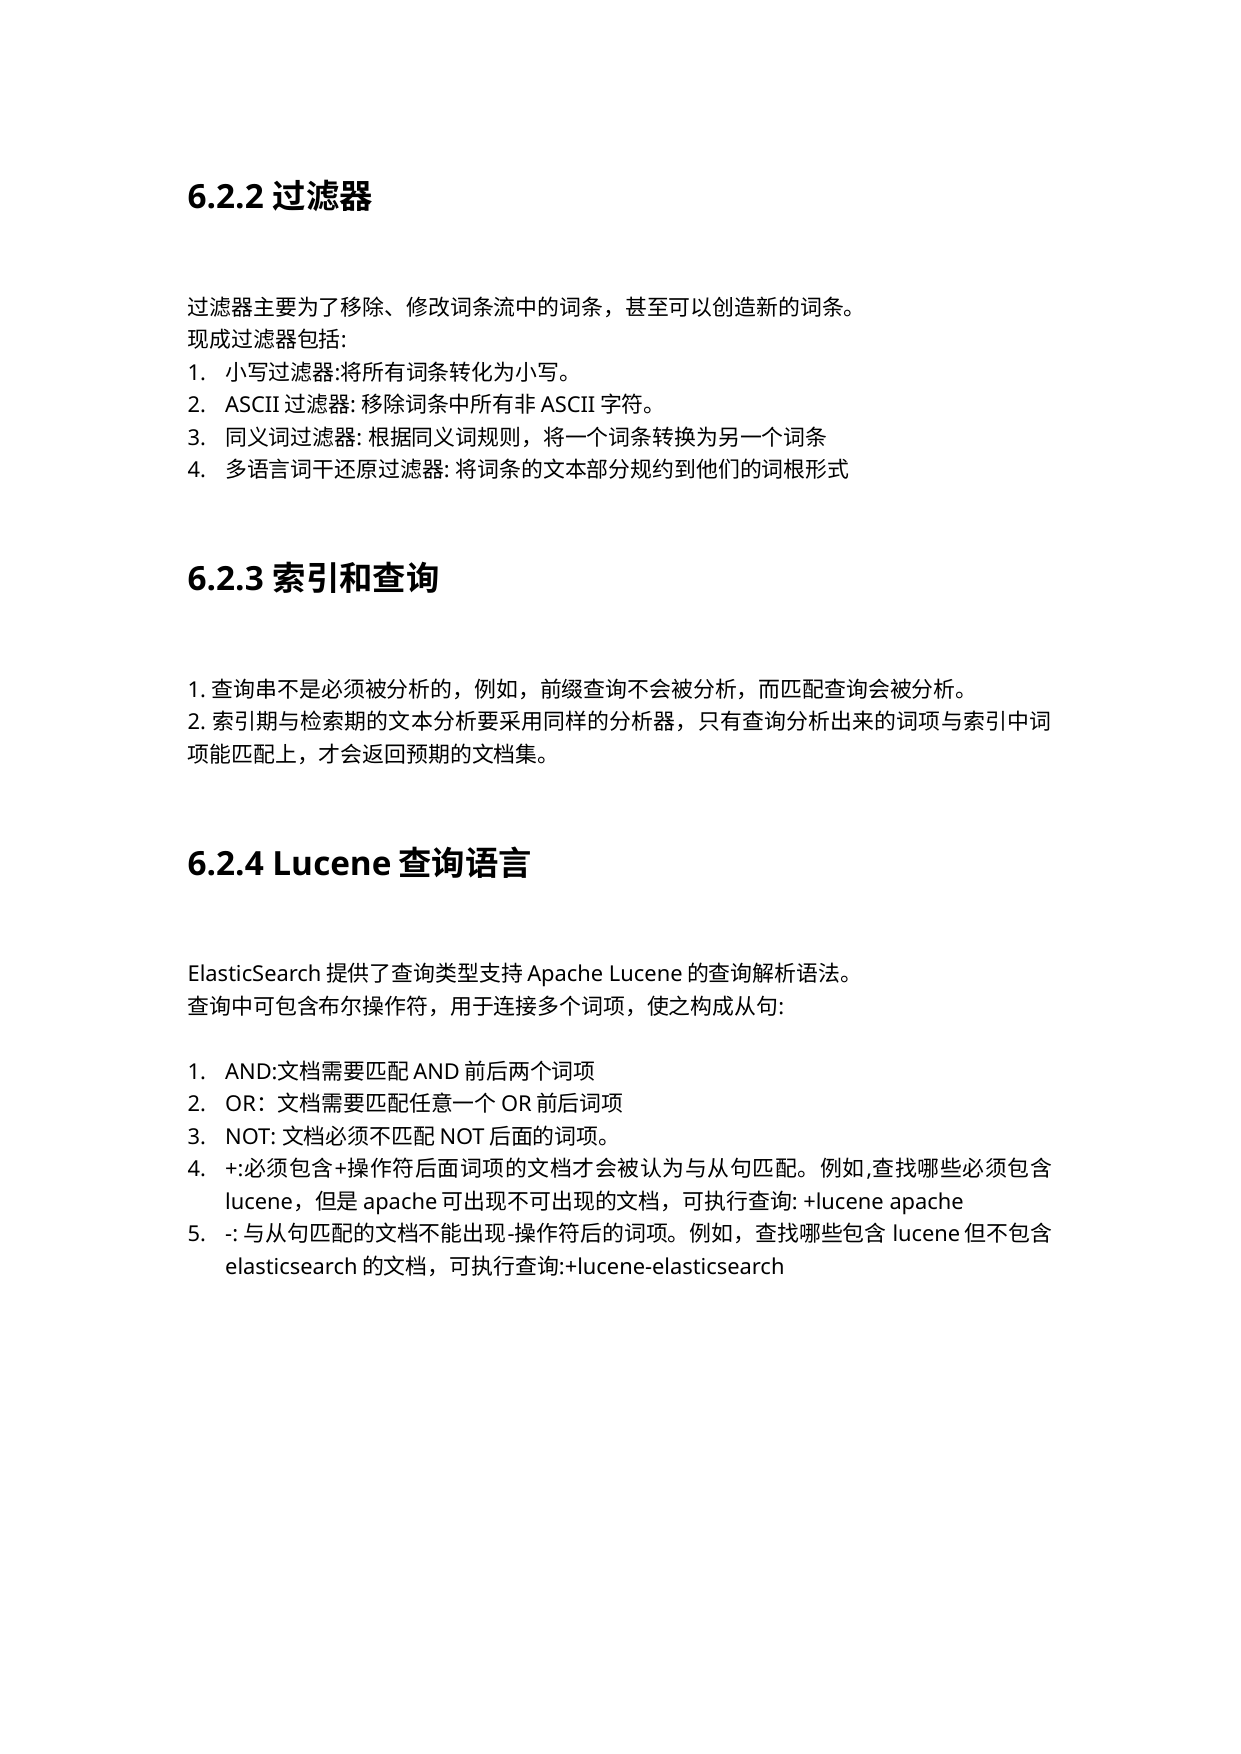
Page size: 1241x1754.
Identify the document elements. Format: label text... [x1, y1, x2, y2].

text 1. 查询串不是必须被分析的，例如，前缀查询不会被分析，而匹配查询会被分析。 [187, 671, 1053, 704]
text 过滤器主要为了移除、修改词条流中的词条，甚至可以创造新的词条。 [187, 289, 1053, 322]
subtitle 6.2.2 过滤器 [187, 162, 1053, 227]
text 查询中可包含布尔操作符，用于连接多个词项，使之构成从句: [187, 988, 1053, 1021]
subtitle 6.2.4 Lucene查询语言 [187, 828, 1053, 893]
text 2. 索引期与检索期的文本分析要采用同样的分析器，只有查询分析出来的词项与索引中词项能匹配上，才会返回预期的文档集。 [187, 704, 1053, 769]
list +:必须包含+操作符后面词项的文档才会被认为与从句匹配。例如,查找哪些必须包含lucene，但是apache可出现不可出现的文档，可执行查询: +lucene apache [187, 1151, 1053, 1216]
list AND:文档需要匹配AND前后两个词项 [187, 1053, 1053, 1086]
text ElasticSearch提供了查询类型支持Apache Lucene的查询解析语法。 [187, 956, 1053, 988]
list 小写过滤器:将所有词条转化为小写。 [187, 354, 1053, 387]
list OR：文档需要匹配任意一个OR前后词项 [187, 1086, 1053, 1118]
list 多语言词干还原过滤器: 将词条的文本部分规约到他们的词根形式 [187, 452, 1053, 484]
list 同义词过滤器: 根据同义词规则，将一个词条转换为另一个词条 [187, 419, 1053, 452]
subtitle 6.2.3 索引和查询 [187, 544, 1053, 609]
list ASCII过滤器: 移除词条中所有非ASCII字符。 [187, 387, 1053, 419]
list NOT: 文档必须不匹配NOT后面的词项。 [187, 1118, 1053, 1151]
text 现成过滤器包括: [187, 322, 1053, 354]
list -: 与从句匹配的文档不能出现-操作符后的词项。例如，查找哪些包含lucene但不包含elasticsearch的文档，可执行查询:+lucene-elasticsearch [187, 1216, 1053, 1281]
